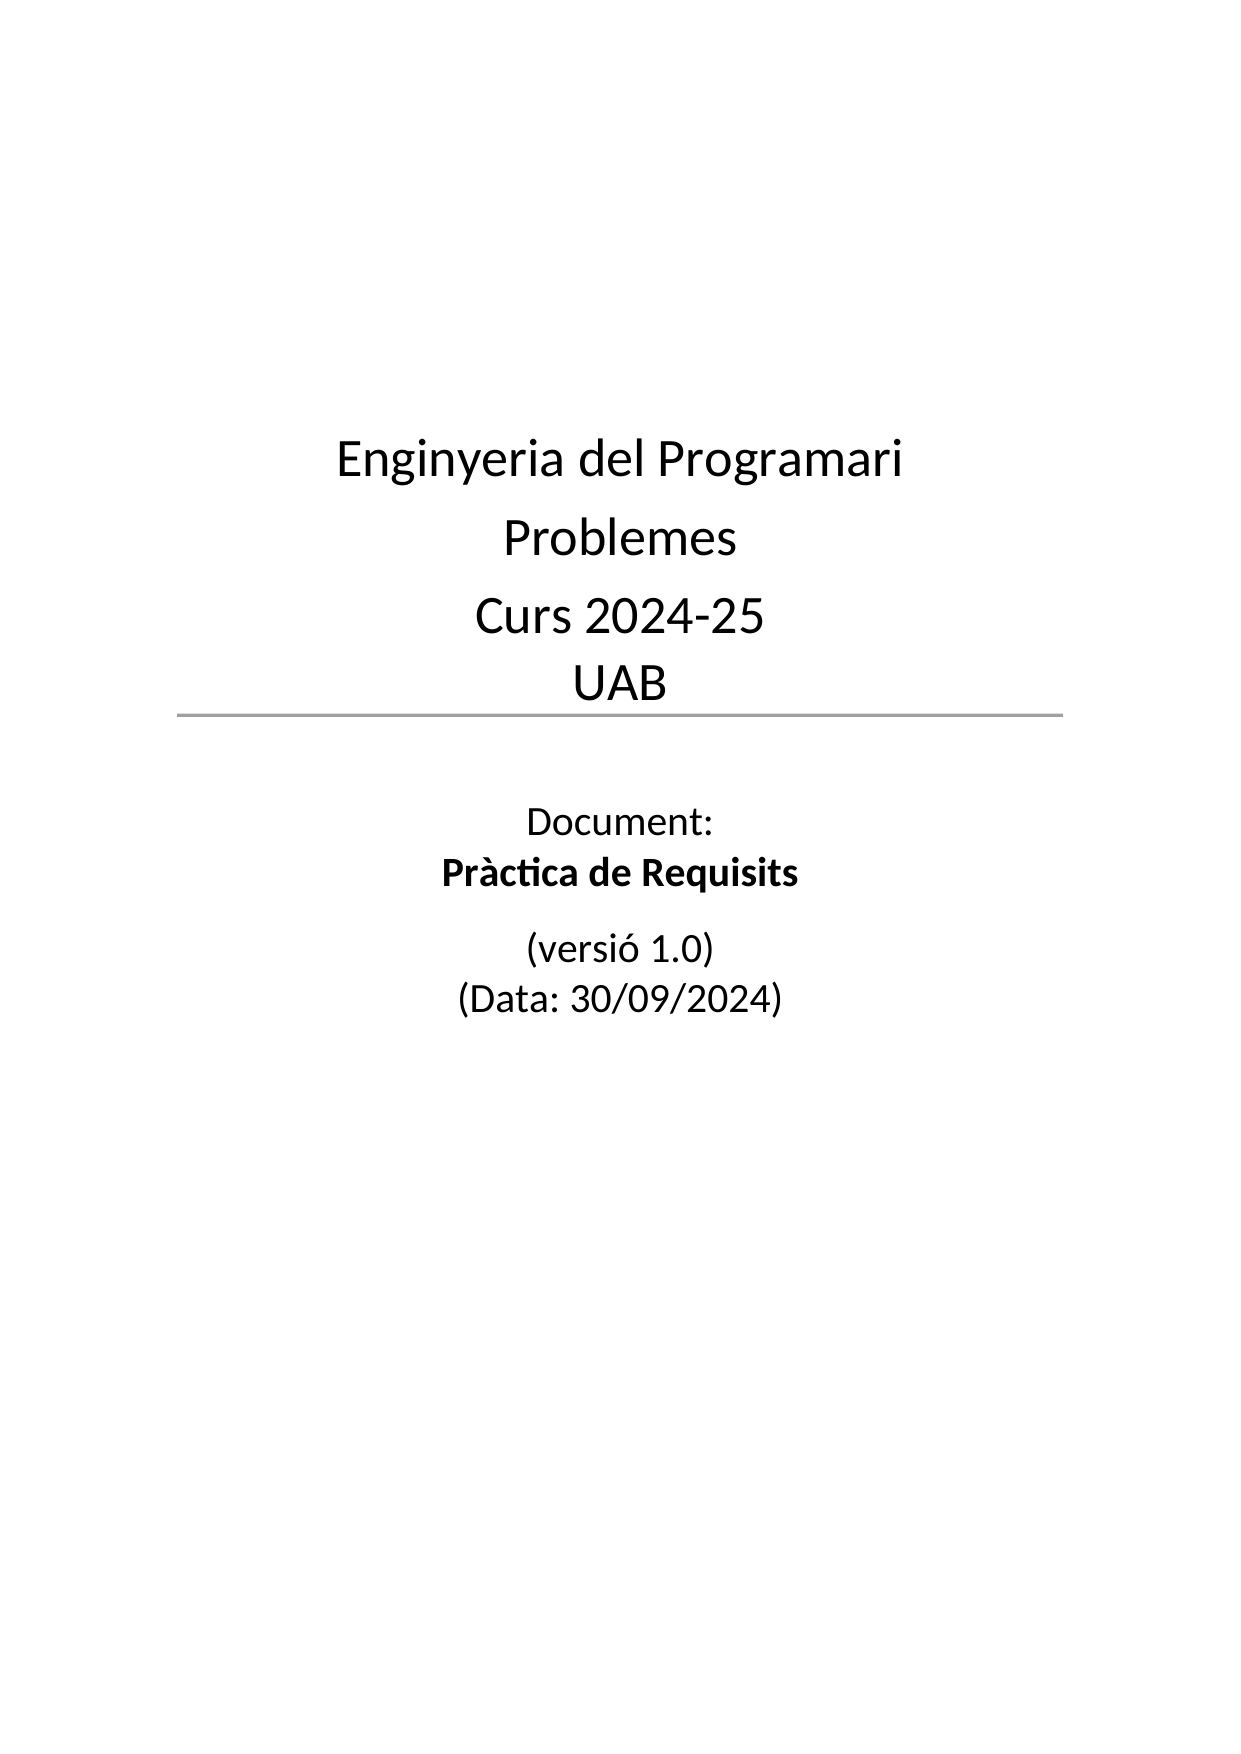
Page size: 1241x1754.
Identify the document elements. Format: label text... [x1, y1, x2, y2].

text Enginyeria del Programari [177, 424, 1063, 490]
text Problemes [177, 503, 1063, 569]
text Document: Pràctica de Requisits [177, 795, 1063, 897]
text Curs 2024-25 [177, 581, 1063, 647]
text UAB [177, 647, 1063, 713]
text (Data: 30/09/2024) [177, 972, 1063, 1023]
text (versió 1.0) [177, 922, 1063, 972]
